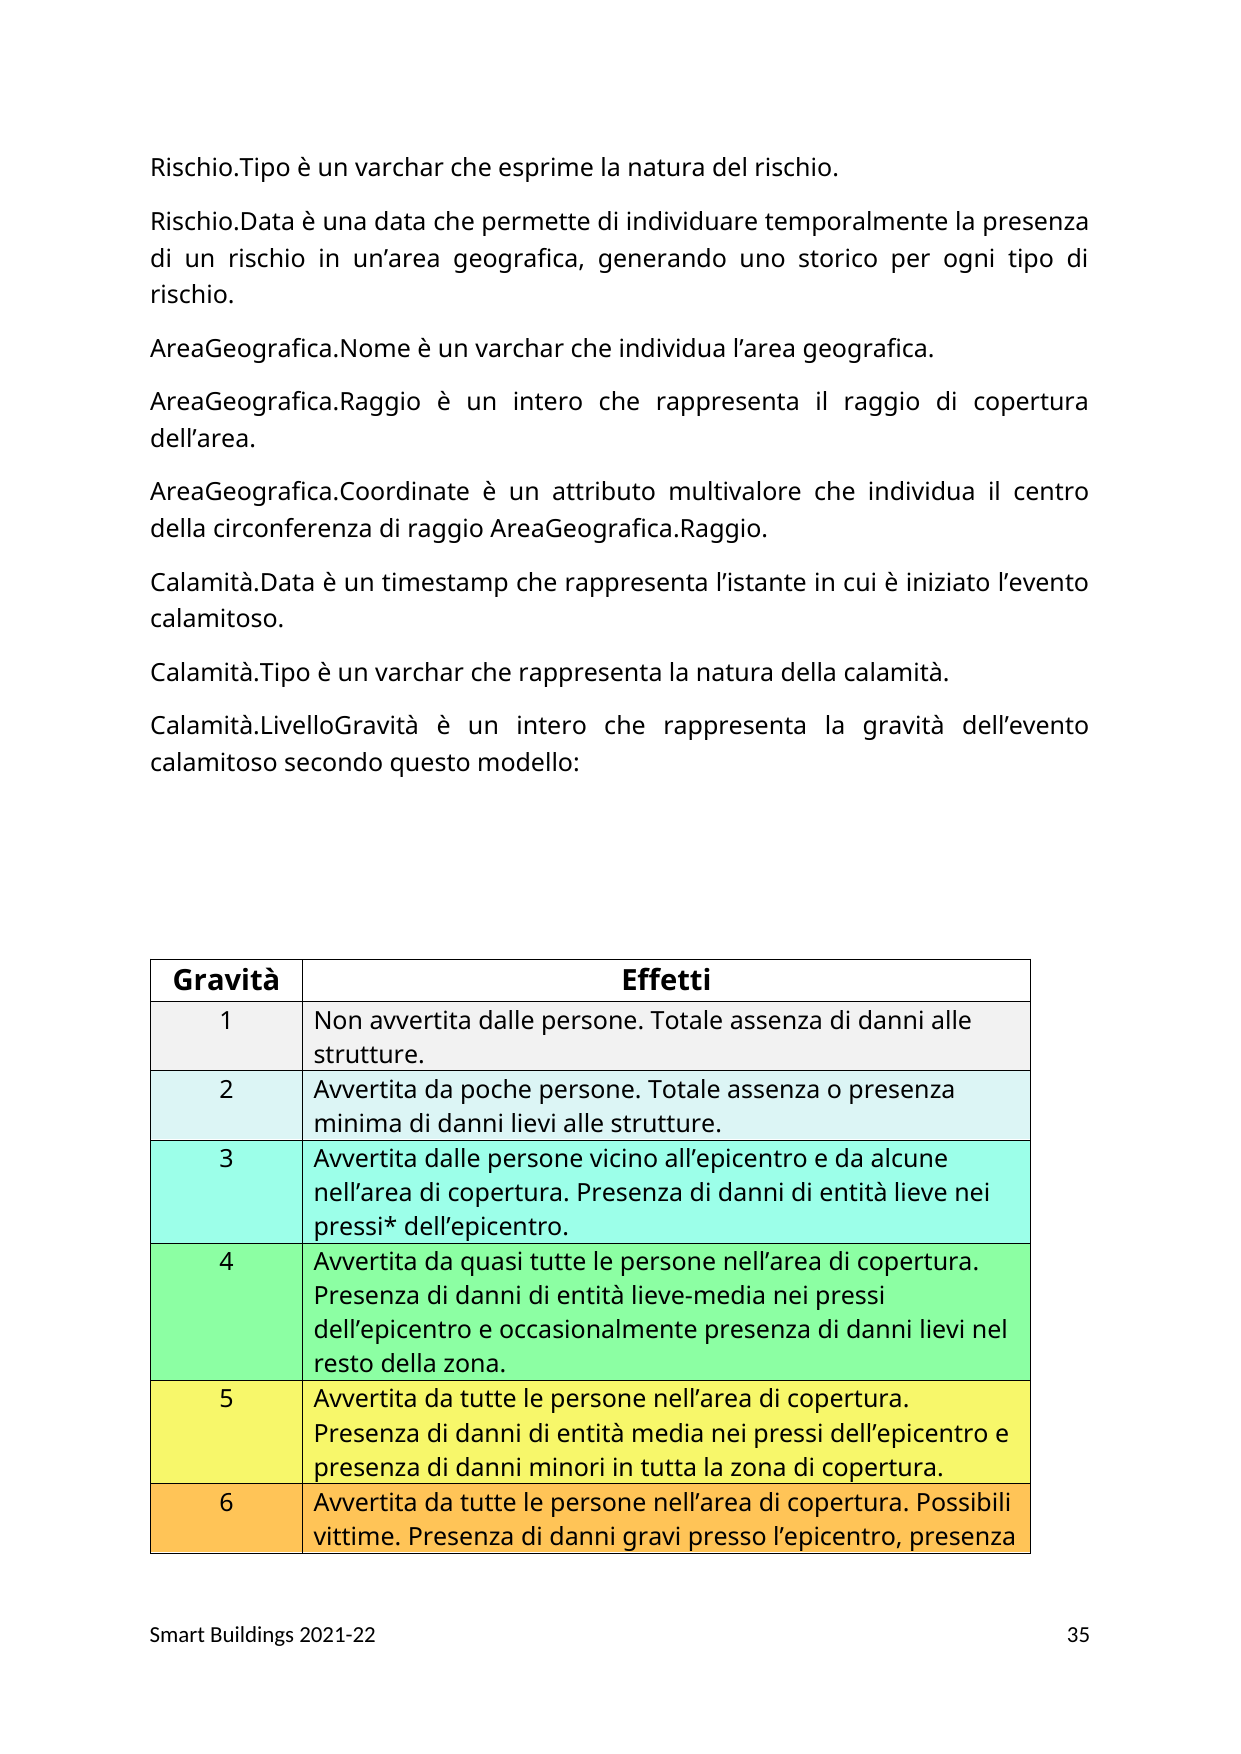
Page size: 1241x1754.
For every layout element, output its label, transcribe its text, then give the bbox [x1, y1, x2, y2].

table_cell 6 [151, 1484, 302, 1552]
table_header Effetti [303, 960, 1030, 1001]
table_cell 4 [151, 1244, 302, 1380]
text Rischio.Tipo è un varchar che esprime la natura del rischio. [150, 150, 1090, 184]
table_cell Avvertita da tutte le persone nell’area di copertura. Presenza di danni di entità media nei pressi dell’epicentro e presenza di danni minori in tutta la zona di copertura. [303, 1381, 1030, 1483]
text Calamità.Tipo è un varchar che rappresenta la natura della calamità. [150, 654, 1090, 688]
table_cell Avvertita da poche persone. Totale assenza o presenza minima di danni lievi alle strutture. [303, 1071, 1030, 1139]
table_cell 1 [151, 1002, 302, 1070]
table_cell Avvertita da quasi tutte le persone nell’area di copertura. Presenza di danni di entità lieve-media nei pressi dell’epicentro e occasionalmente presenza di danni lievi nel resto della zona. [303, 1244, 1030, 1380]
text AreaGeografica.Nome è un varchar che individua l’area geografica. [150, 330, 1090, 364]
text AreaGeografica.Coordinate è un attributo multivalore che individua il centro della circonferenza di raggio AreaGeografica.Raggio. [150, 474, 1090, 545]
table_header Gravità [151, 960, 302, 1001]
table_cell 3 [151, 1141, 302, 1243]
text Calamità.LivelloGravità è un intero che rappresenta la gravità dell’evento calamitoso secondo questo modello: [150, 708, 1090, 779]
text AreaGeografica.Raggio è un intero che rappresenta il raggio di copertura dell’area. [150, 384, 1090, 455]
text Rischio.Data è una data che permette di individuare temporalmente la presenza di un rischio in un’area geografica, generando uno storico per ogni tipo di rischio. [150, 203, 1090, 311]
table_cell Avvertita dalle persone vicino all’epicentro e da alcune nell’area di copertura. Presenza di danni di entità lieve nei pressi* dell’epicentro. [303, 1141, 1030, 1243]
table_cell Non avvertita dalle persone. Totale assenza di danni alle strutture. [303, 1002, 1030, 1070]
text Calamità.Data è un timestamp che rappresenta l’istante in cui è iniziato l’evento calamitoso. [150, 564, 1090, 635]
table_cell 5 [151, 1381, 302, 1483]
table_cell 2 [151, 1071, 302, 1139]
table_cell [303, 1484, 1030, 1552]
